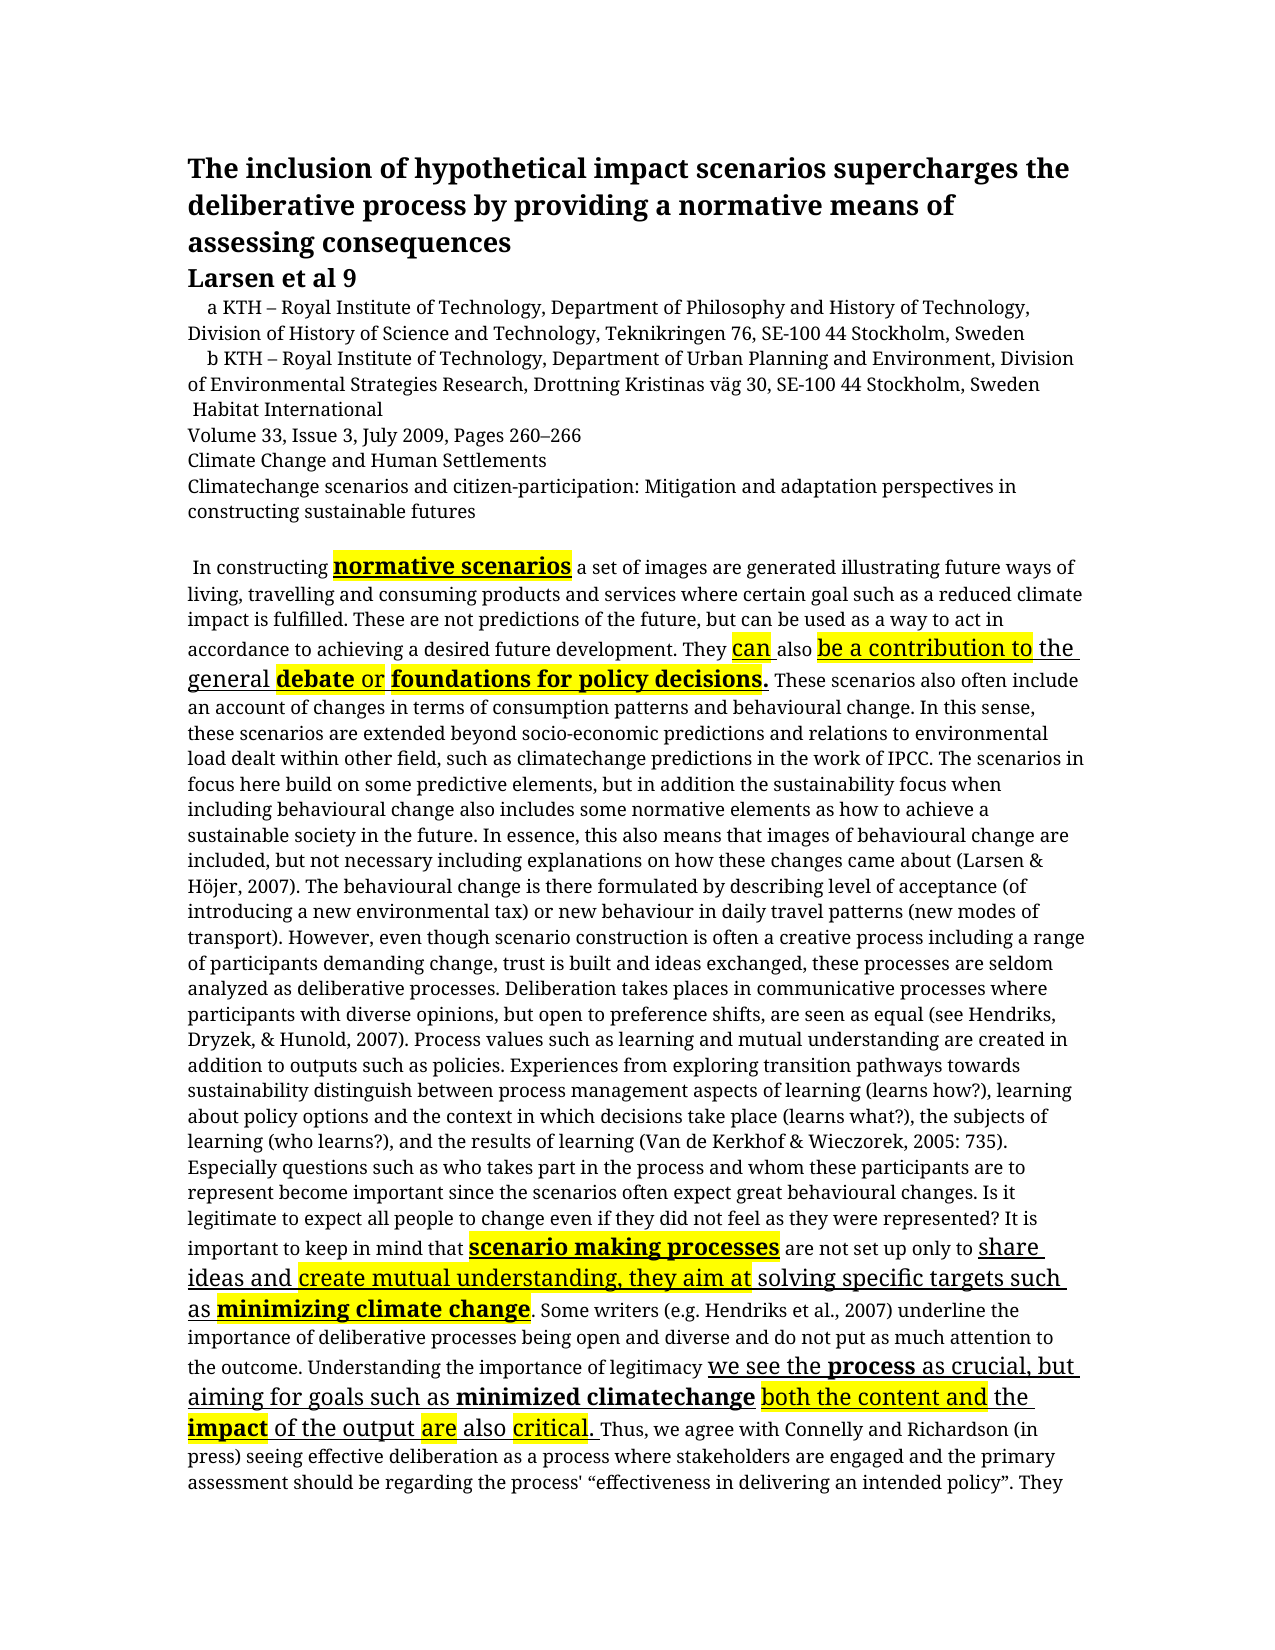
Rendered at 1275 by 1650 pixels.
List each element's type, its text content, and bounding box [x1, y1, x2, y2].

text b KTH – Royal Institute of Technology, Department of Urban Planning and Environment, Division of Environmental Strategies Research, Drottning Kristinas väg 30, SE-100 44 Stockholm, Sweden [187, 346, 1087, 397]
text Climate Change and Human Settlements [187, 448, 1087, 473]
text Volume 33, Issue 3, July 2009, Pages 260–266 [187, 422, 1087, 448]
text Larsen et al 9 [187, 261, 1087, 295]
text a KTH – Royal Institute of Technology, Department of Philosophy and History of Technology, Division of History of Science and Technology, Teknikringen 76, SE-100 44 Stockholm, Sweden [187, 295, 1087, 346]
text Climatechange scenarios and citizen-participation: Mitigation and adaptation perspectives in constructing sustainable futures [187, 473, 1087, 524]
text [187, 550, 1087, 1495]
subtitle The inclusion of hypothetical impact scenarios supercharges the deliberative process by providing a normative means of assessing consequences [187, 150, 1087, 261]
text Habitat International [187, 397, 1087, 422]
